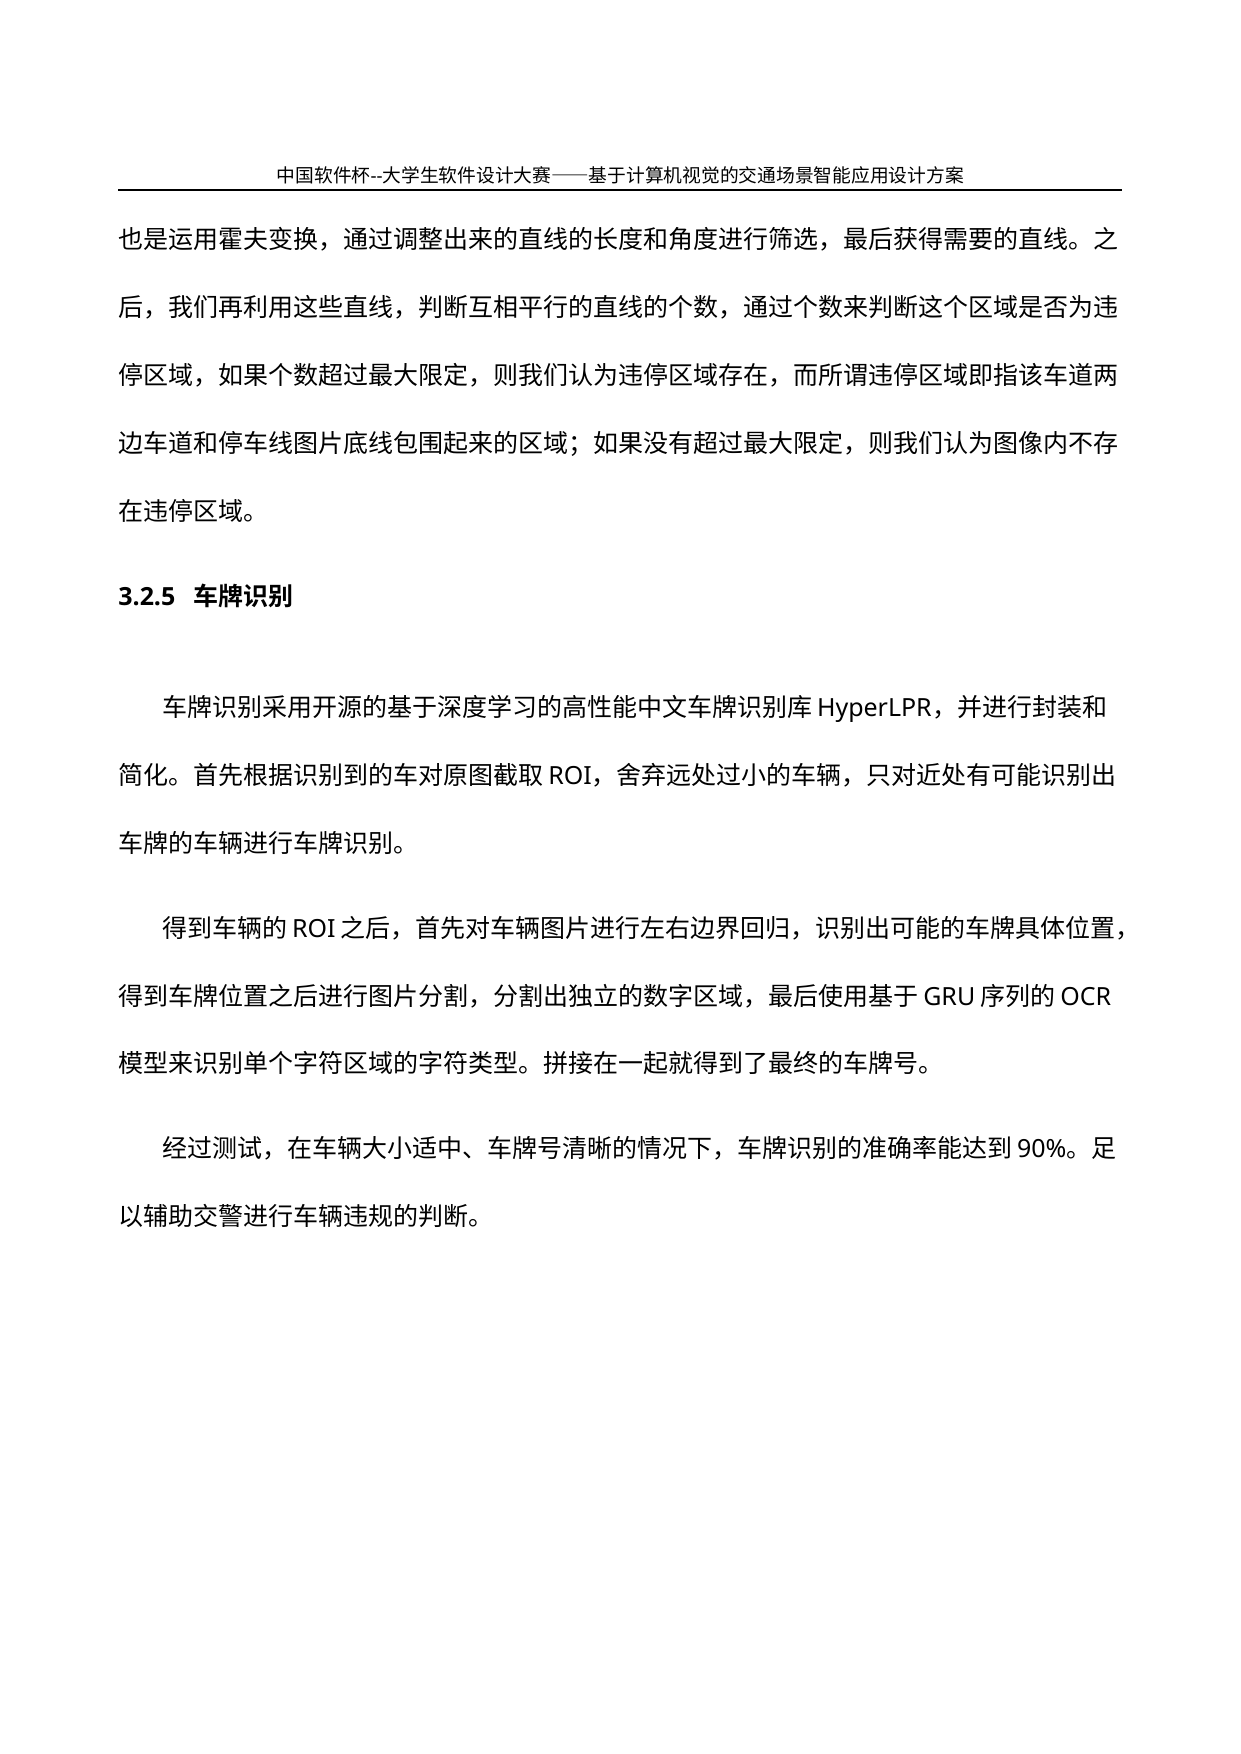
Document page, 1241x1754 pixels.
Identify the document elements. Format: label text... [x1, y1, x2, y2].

subtitle 车牌识别 [118, 560, 1122, 628]
text 也是运用霍夫变换，通过调整出来的直线的长度和角度进行筛选，最后获得需要的直线。之后，我们再利用这些直线，判断互相平行的直线的个数，通过个数来判断这个区域是否为违停区域，如果个数超过最大限定，则我们认为违停区域存在，而所谓违停区域即指该车道两边车道和停车线图片底线包围起来的区域；如果没有超过最大限定，则我们认为图像内不存在违停区域。 [118, 204, 1122, 543]
text 经过测试，在车辆大小适中、车牌号清晰的情况下，车牌识别的准确率能达到90%。足以辅助交警进行车辆违规的判断。 [118, 1113, 1122, 1249]
text 车牌识别采用开源的基于深度学习的高性能中文车牌识别库HyperLPR，并进行封装和简化。首先根据识别到的车对原图截取ROI，舍弃远处过小的车辆，只对近处有可能识别出车牌的车辆进行车牌识别。 [118, 672, 1122, 875]
text 得到车辆的ROI之后，首先对车辆图片进行左右边界回归，识别出可能的车牌具体位置，得到车牌位置之后进行图片分割，分割出独立的数字区域，最后使用基于GRU序列的OCR模型来识别单个字符区域的字符类型。拼接在一起就得到了最终的车牌号。 [118, 892, 1122, 1096]
